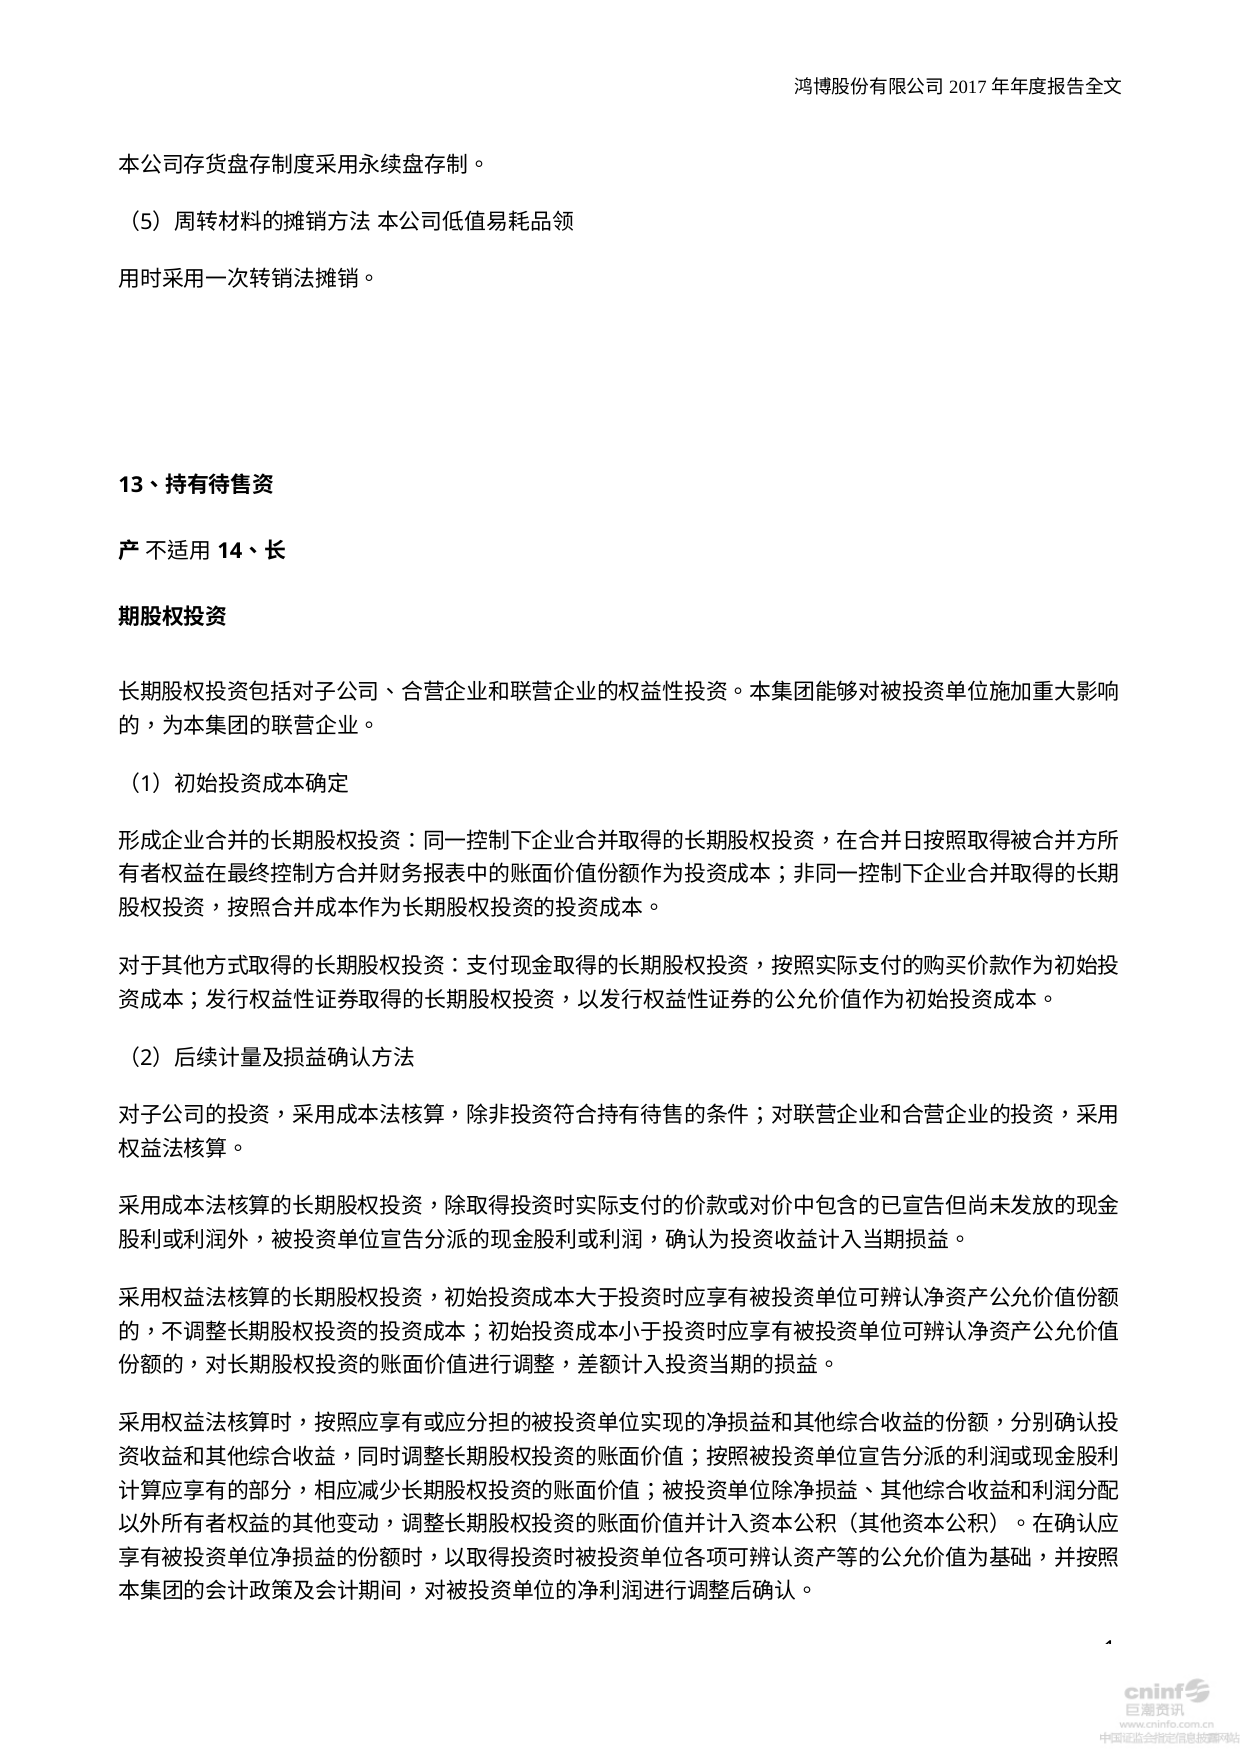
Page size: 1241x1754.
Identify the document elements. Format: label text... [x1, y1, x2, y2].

text 采用权益法核算时，按照应享有或应分担的被投资单位实现的净损益和其他综合收益的份额，分别确认投 资收益和其他综合收益，同时调整长期股权投资的账面价值；按照被投资单位宣告分派的利润或现金股利 计算应享有的部分，相应减少长期股权投资的账面价值；被投资单位除净损益、其他综合收益和利润分配 以外所有者权益的其他变动，调整长期股权投资的账面价值并计入资本公积（其他资本公积）。在确认应 享有被投资单位净损益的份额时，以取得投资时被投资单位各项可辨认资产等的公允价值为基础，并按照 本集团的会计政策及会计期间，对被投资单位的净利润进行调整后确认。 [118, 1407, 1122, 1605]
text 长期股权投资包括对子公司、合营企业和联营企业的权益性投资。本集团能够对被投资单位施加重大影响 的，为本集团的联营企业。 [118, 676, 1122, 739]
text 形成企业合并的长期股权投资：同一控制下企业合并取得的长期股权投资，在合并日按照取得被合并方所 有者权益在最终控制方合并财务报表中的账面价值份额作为投资成本；非同一控制下企业合并取得的长期 股权投资，按照合并成本作为长期股权投资的投资成本。 [118, 825, 1122, 922]
text 对于其他方式取得的长期股权投资：支付现金取得的长期股权投资，按照实际支付的购买价款作为初始投 资成本；发行权益性证券取得的长期股权投资，以发行权益性证券的公允价值作为初始投资成本。 [118, 950, 1122, 1013]
text 采用权益法核算的长期股权投资，初始投资成本大于投资时应享有被投资单位可辨认净资产公允价值份额 的，不调整长期股权投资的投资成本；初始投资成本小于投资时应享有被投资单位可辨认净资产公允价值 份额的，对长期股权投资的账面价值进行调整，差额计入投资当期的损益。 [118, 1282, 1122, 1379]
text 对子公司的投资，采用成本法核算，除非投资符合持有待售的条件；对联营企业和合营企业的投资，采用 权益法核算。 [118, 1099, 1122, 1162]
text （1）初始投资成本确定 [118, 767, 1240, 797]
picture [1099, 1673, 1241, 1754]
text （5）周转材料的摊销方法 本公司低值易耗品领用时采用一次转销法摊销。 [118, 206, 579, 293]
text 采用成本法核算的长期股权投资，除取得投资时实际支付的价款或对价中包含的已宣告但尚未发放的现金 股利或利润外，被投资单位宣告分派的现金股利或利润，确认为投资收益计入当期损益。 [118, 1191, 1122, 1254]
subtitle 13、持有待售资产 不适用 14、长期股权投资 [118, 469, 296, 631]
text （2）后续计量及损益确认方法 [118, 1042, 1240, 1071]
text 本公司存货盘存制度采用永续盘存制。 [118, 149, 1240, 179]
